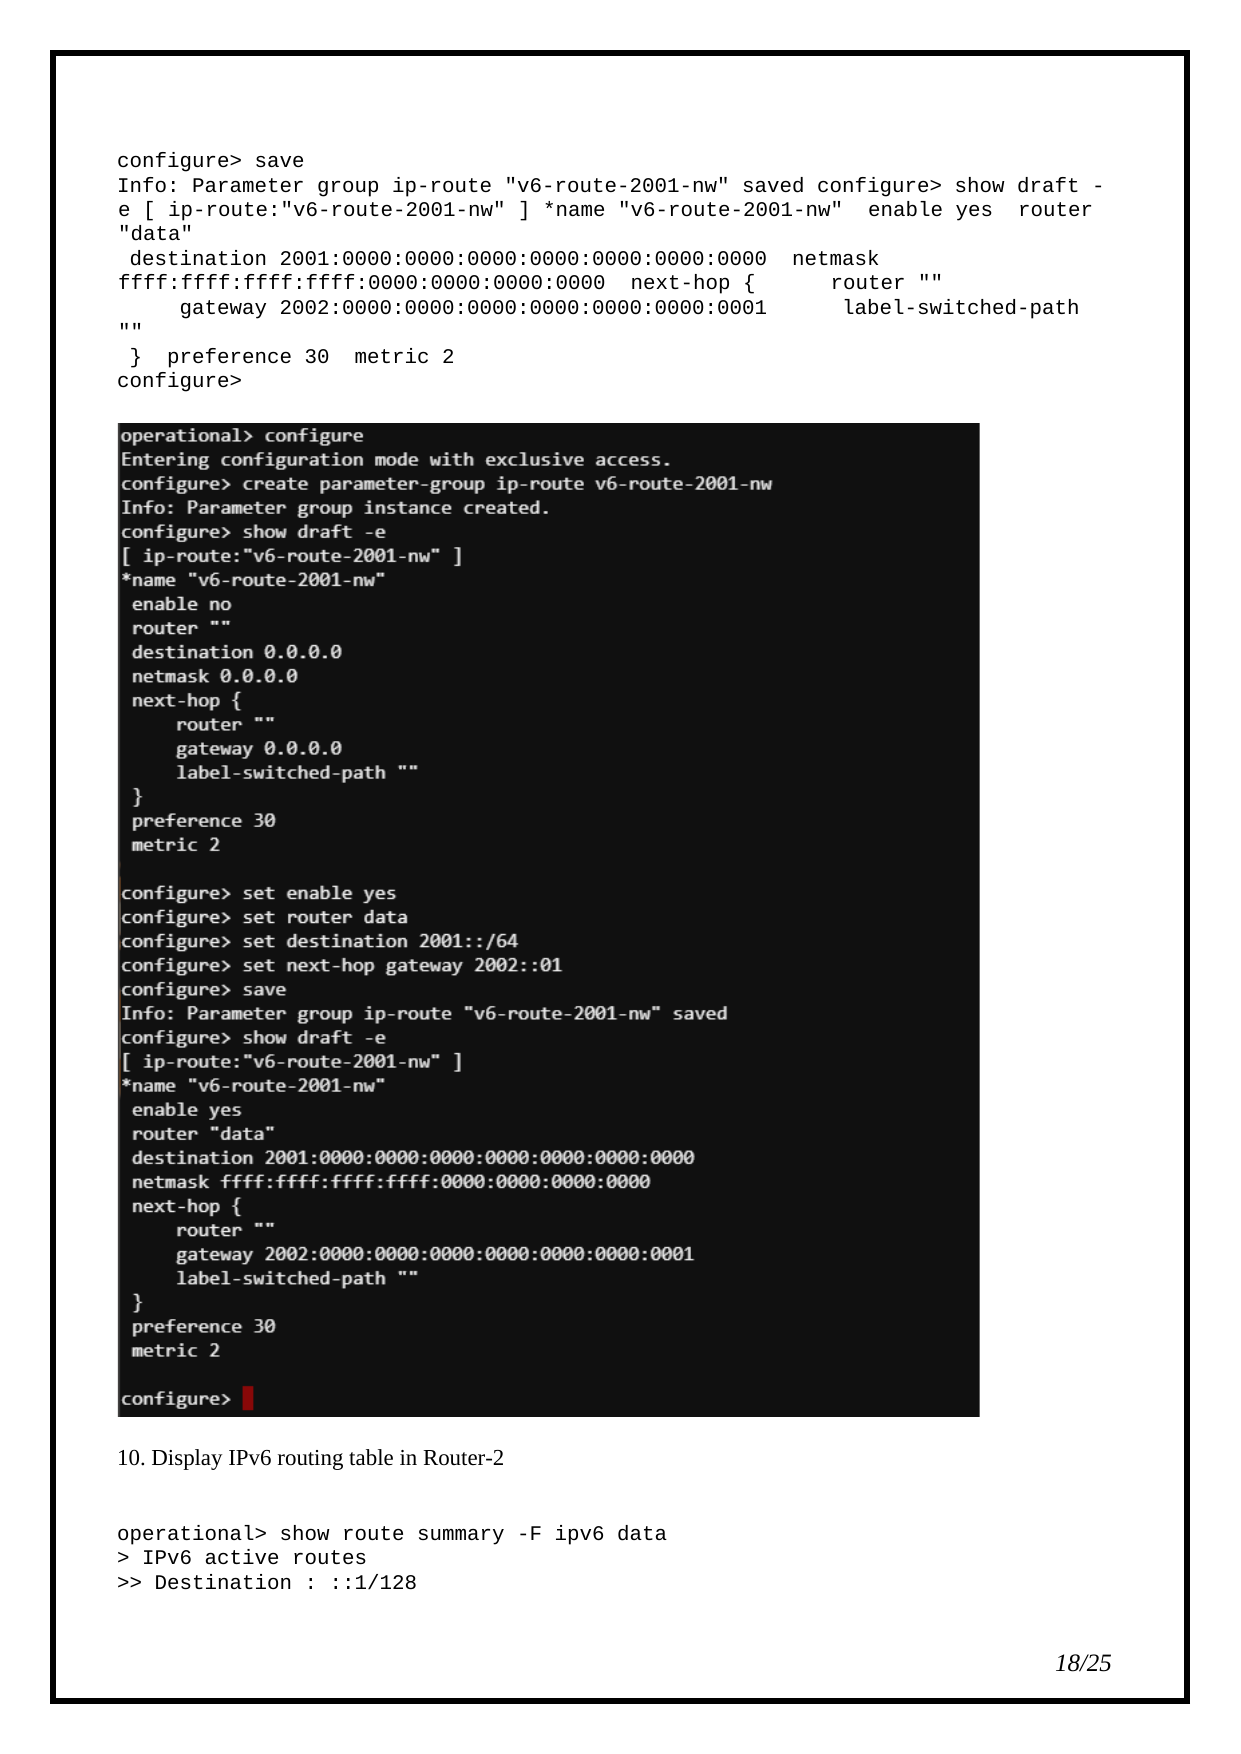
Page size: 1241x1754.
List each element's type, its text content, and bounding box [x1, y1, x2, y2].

text configure> save [117, 150, 1117, 174]
text destination 2001:0000:0000:0000:0000:0000:0000:0000 netmask ffff:ffff:ffff:ffff:0000:0000:0000:0000 next-hop { router "" [117, 248, 1117, 296]
text gateway 2002:0000:0000:0000:0000:0000:0000:0001 label-switched-path "" [117, 297, 1117, 345]
text > IPv6 active routes [117, 1547, 1117, 1571]
text configure> [117, 371, 1117, 394]
text >> Destination : ::1/128 [117, 1572, 1117, 1596]
text operational> show route summary -F ipv6 data [117, 1523, 1117, 1546]
text 10. Display IPv6 routing table in Router-2 [117, 1443, 1117, 1470]
text Info: Parameter group ip-route "v6-route-2001-nw" saved configure> show draft -e [ ip-route:"v6-route-2001-nw" ] *name "v6-route-2001-nw" enable yes router "data" [117, 175, 1117, 247]
picture [117, 423, 980, 1417]
text } preference 30 metric 2 [117, 346, 1117, 369]
